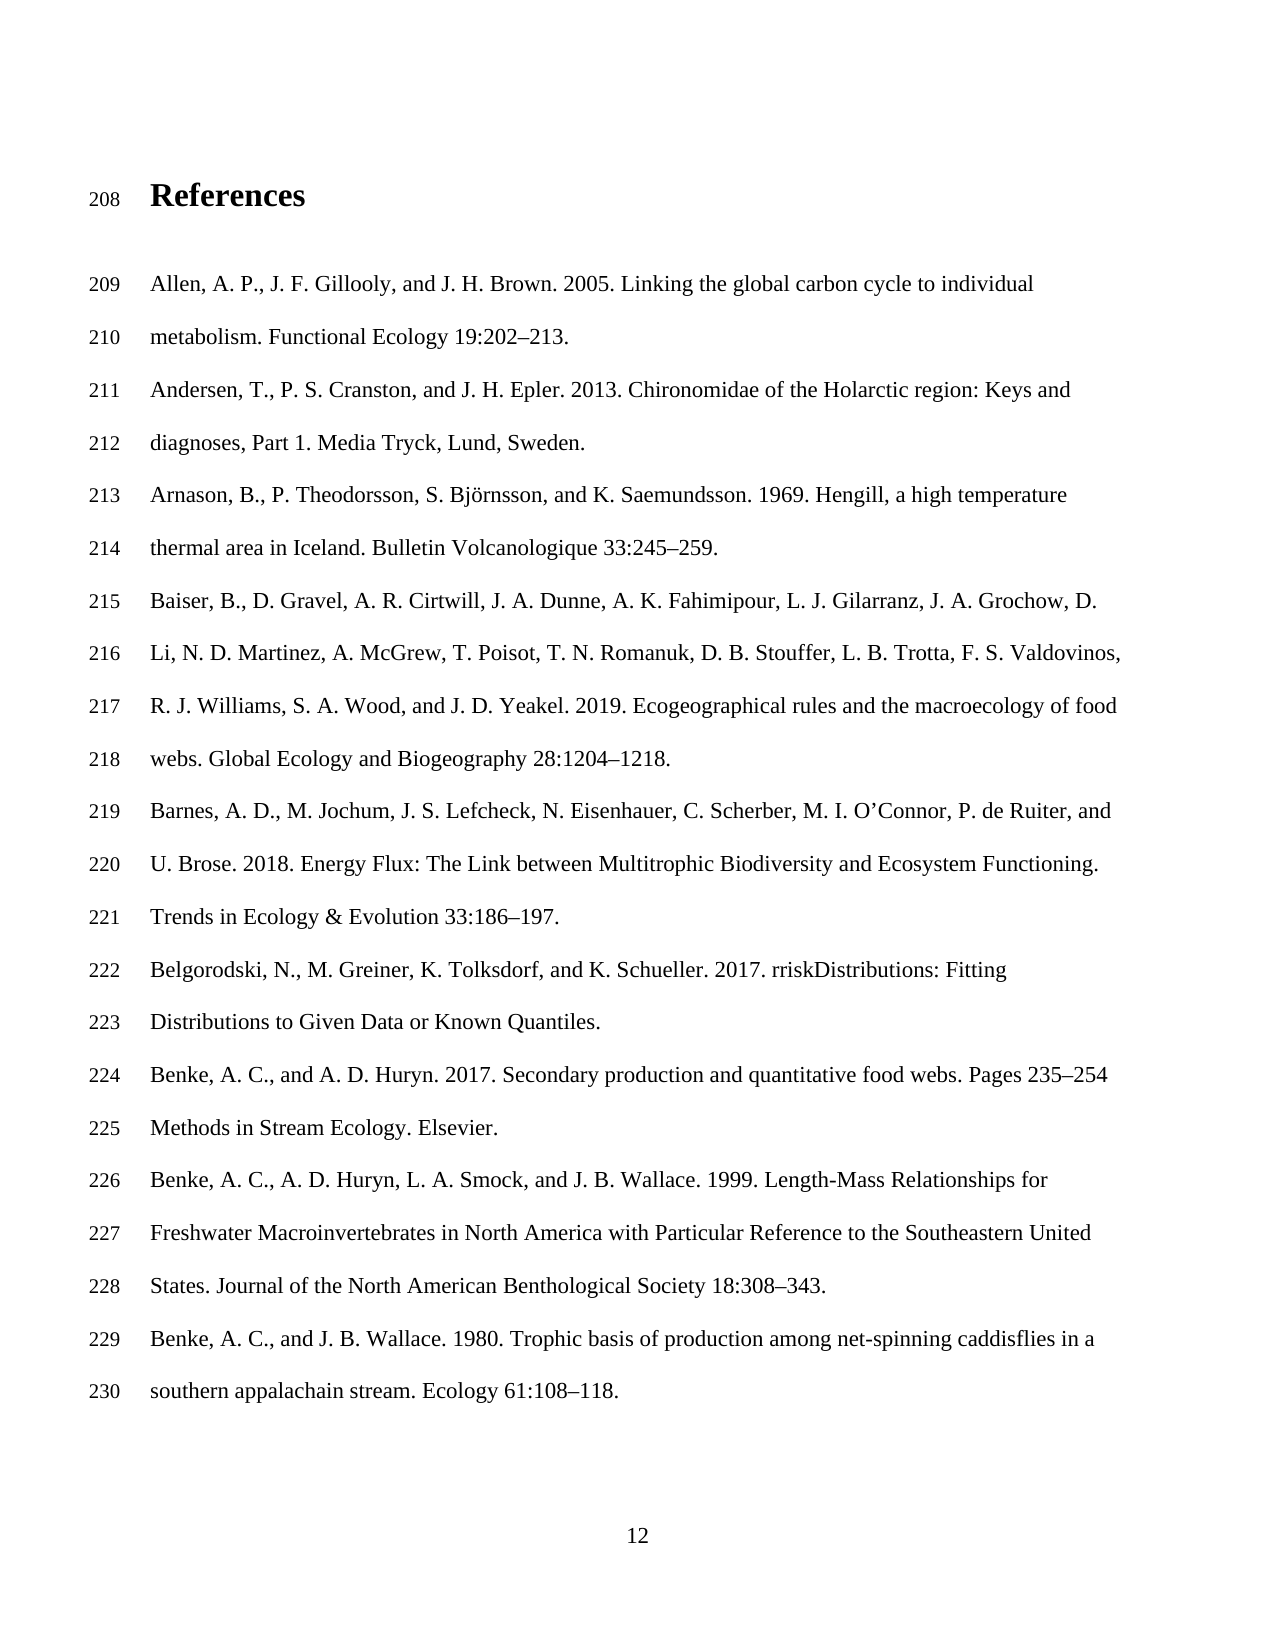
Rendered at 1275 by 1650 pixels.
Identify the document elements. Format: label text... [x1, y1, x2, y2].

subtitle References [150, 175, 1125, 213]
